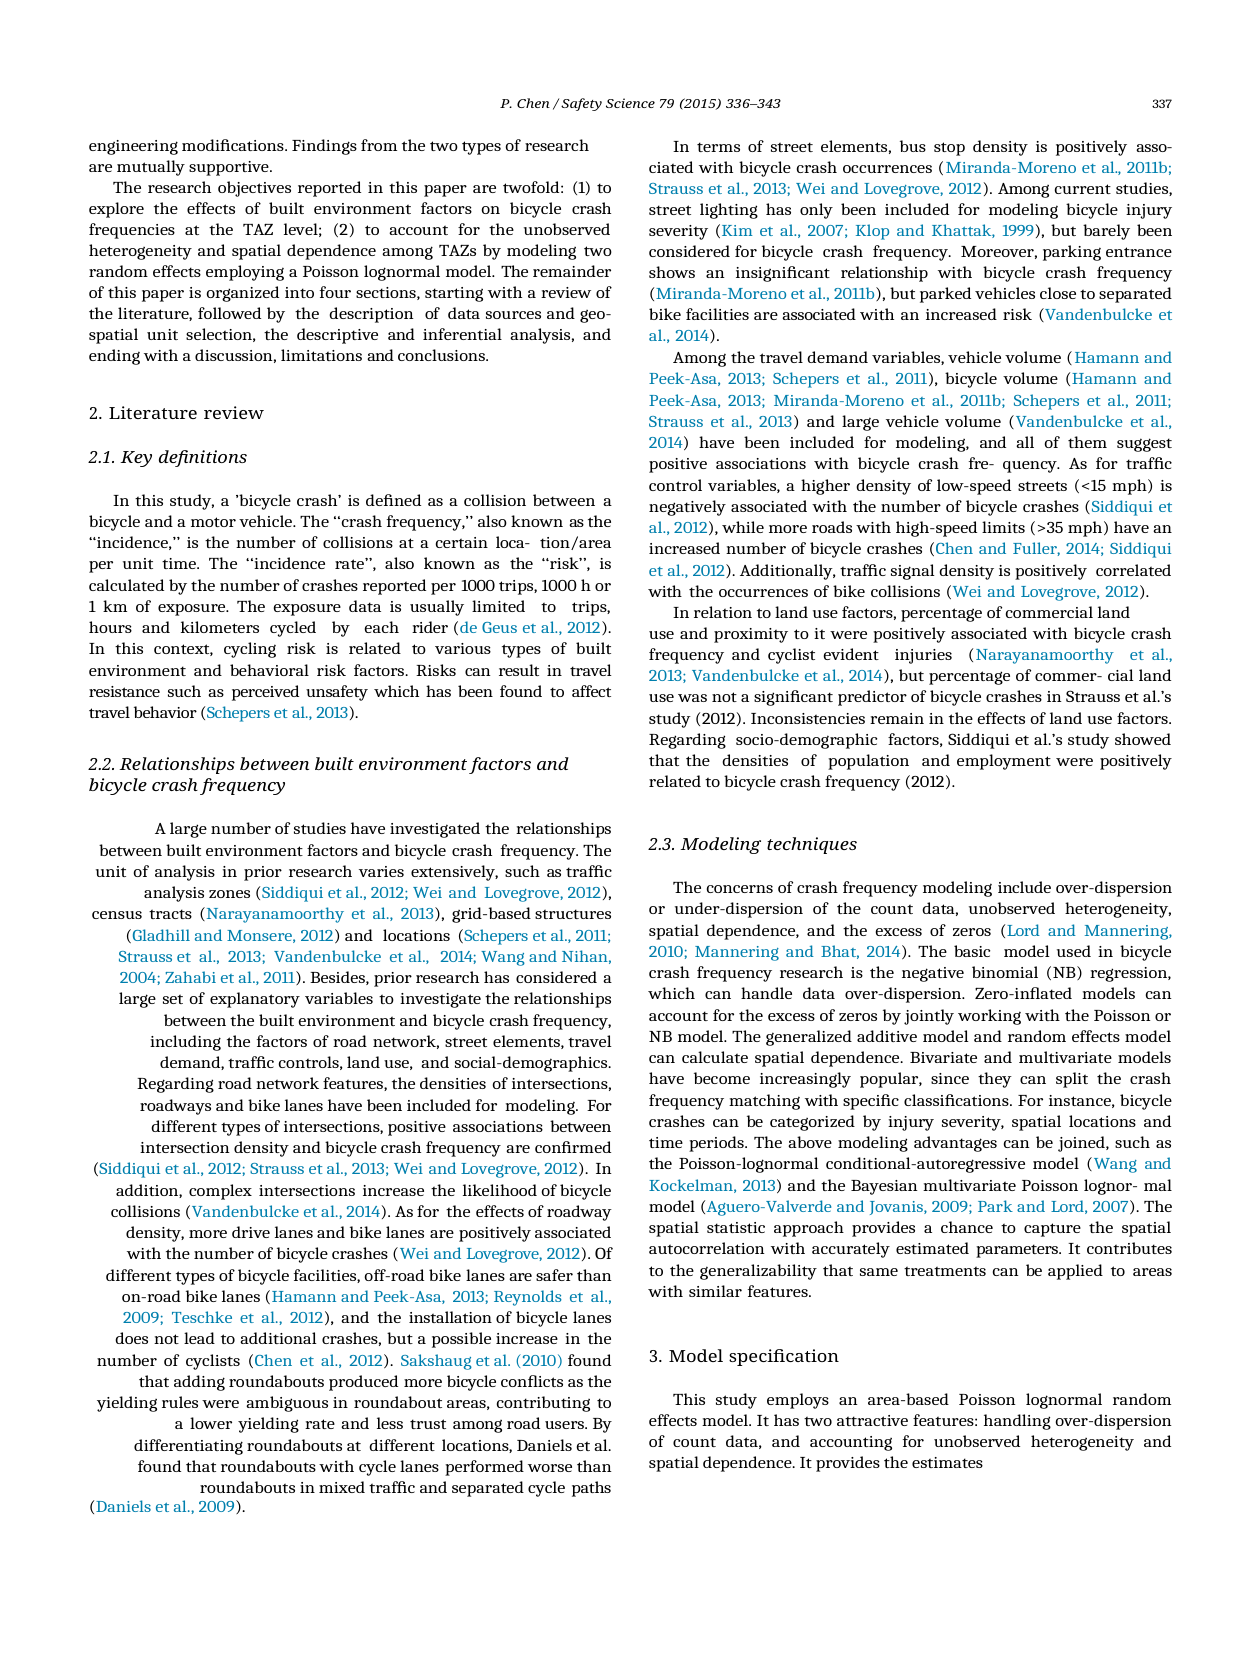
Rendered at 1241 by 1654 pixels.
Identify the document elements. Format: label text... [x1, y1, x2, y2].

text In relation to land use factors, percentage of commercial land [673, 603, 1184, 622]
picture [650, 1180, 656, 1189]
list Modeling techniques [649, 833, 1184, 856]
text In this study, a ’bicycle crash’ is deﬁned as a collision between a bicycle and a motor vehicle. The ‘‘crash frequency,’’ also known as the ‘‘incidence,’’ is the number of collisions at a certain loca- tion/area per unit time. The ‘‘incidence rate’’, also known as the ‘‘risk’’, is calculated by the number of crashes reported per 1000 trips, 1000 h or 1 km of exposure. The exposure data is usually limited to trips, hours and kilometers cycled by each rider (de Geus et al., 2012). In this context, cycling risk is related to various types of built environment and behavioral risk factors. Risks can result in travel resistance such as perceived unsafety which has been found to affect travel behavior (Schepers et al., 2013). [88, 491, 612, 723]
list Relationships between built environment factors and bicycle crash frequency [88, 753, 612, 797]
text (Daniels et al., 2009). [88, 1500, 612, 1516]
text In terms of street elements, bus stop density is positively asso- ciated with bicycle crash occurrences (Miranda-Moreno et al., 2011b; Strauss et al., 2013; Wei and Lovegrove, 2012). Among current studies, street lighting has only been included for modeling bicycle injury severity (Kim et al., 2007; Klop and Khattak, 1999), but barely been considered for bicycle crash frequency. Moreover, parking entrance shows an insigniﬁcant relationship with bicycle crash frequency (Miranda-Moreno et al., 2011b), but parked vehicles close to separated bike facilities are associated with an increased risk (Vandenbulcke et al., 2014). [649, 137, 1172, 346]
text The research objectives reported in this paper are twofold: (1) to explore the effects of built environment factors on bicycle crash frequencies at the TAZ level; (2) to account for the unobserved heterogeneity and spatial dependence among TAZs by modeling two random effects employing a Poisson lognormal model. The remainder of this paper is organized into four sections, starting with a review of the literature, followed by the description of data sources and geo-spatial unit selection, the descriptive and inferential analysis, and ending with a discussion, limitations and conclusions. [88, 178, 612, 366]
list Literature review [89, 401, 612, 424]
text engineering modiﬁcations. Findings from the two types of research are mutually supportive. [88, 136, 612, 176]
list Key deﬁnitions [89, 445, 612, 468]
text use and proximity to it were positively associated with bicycle crash frequency and cyclist evident injuries (Narayanamoorthy et al., 2013; Vandenbulcke et al., 2014), but percentage of commer- cial land use was not a signiﬁcant predictor of bicycle crashes in Strauss et al.’s study (2012). Inconsistencies remain in the effects of land use factors. Regarding socio-demographic factors, Siddiqui et al.’s study showed that the densities of population and employment were positively related to bicycle crash frequency (2012). [649, 624, 1172, 792]
list Model speciﬁcation [649, 1345, 1184, 1368]
text A large number of studies have investigated the relationships between built environment factors and bicycle crash frequency. The unit of analysis in prior research varies extensively, such as trafﬁc analysis zones (Siddiqui et al., 2012; Wei and Lovegrove, 2012), census tracts (Narayanamoorthy et al., 2013), grid-based structures (Gladhill and Monsere, 2012) and locations (Schepers et al., 2011; Strauss et al., 2013; Vandenbulcke et al., 2014; Wang and Nihan, 2004; Zahabi et al., 2011). Besides, prior research has considered a large set of explanatory variables to investigate the relationships between the built environment and bicycle crash frequency, including the factors of road network, street elements, travel demand, trafﬁc controls, land use, and social-demographics. Regarding road network features, the densities of intersections, roadways and bike lanes have been included for modeling. For different types of intersections, positive associations between intersection density and bicycle crash frequency are conﬁrmed (Siddiqui et al., 2012; Strauss et al., 2013; Wei and Lovegrove, 2012). In addition, complex intersections increase the likelihood of bicycle collisions (Vandenbulcke et al., 2014). As for the effects of roadway density, more drive lanes and bike lanes are positively associated with the number of bicycle crashes (Wei and Lovegrove, 2012). Of different types of bicycle facilities, off-road bike lanes are safer than on-road bike lanes (Hamann and Peek-Asa, 2013; Reynolds et al., 2009; Teschke et al., 2012), and the installation of bicycle lanes does not lead to additional crashes, but a possible increase in the number of cyclists (Chen et al., 2012). Sakshaug et al. (2010) found that adding roundabouts produced more bicycle conﬂicts as the yielding rules were ambiguous in roundabout areas, contributing to a lower yielding rate and less trust among road users. By differentiating roundabouts at different locations, Daniels et al. found that roundabouts with cycle lanes performed worse than roundabouts in mixed trafﬁc and separated cycle paths [88, 820, 612, 1498]
text The concerns of crash frequency modeling include over-dispersion or under-dispersion of the count data, unobserved heterogeneity, spatial dependence, and the excess of zeros (Lord and Mannering, 2010; Mannering and Bhat, 2014). The basic model used in bicycle crash frequency research is the negative binomial (NB) regression, which can handle data over-dispersion. Zero-inﬂated models can account for the excess of zeros by jointly working with the Poisson or NB model. The generalized additive model and random effects model can calculate spatial dependence. Bivariate and multivariate models have become increasingly popular, since they can split the crash frequency matching with speciﬁc classiﬁcations. For instance, bicycle crashes can be categorized by injury severity, spatial locations and time periods. The above modeling advantages can be joined, such as the Poisson-lognormal conditional-autoregressive model (Wang and Kockelman, 2013) and the Bayesian multivariate Poisson lognor- mal model (Aguero-Valverde and Jovanis, 2009; Park and Lord, 2007). The spatial statistic approach provides a chance to capture the spatial autocorrelation with accurately estimated parameters. It contributes to the generalizability that same treatments can be applied to areas with similar features. [649, 878, 1172, 1301]
text P. Chen / Safety Science 79 (2015) 336–343 337 [500, 96, 1184, 113]
text This study employs an area-based Poisson lognormal random effects model. It has two attractive features: handling over-dispersion of count data, and accounting for unobserved heterogeneity and spatial dependence. It provides the estimates [649, 1391, 1172, 1473]
picture [650, 397, 656, 404]
picture [822, 948, 828, 955]
text Among the travel demand variables, vehicle volume (Hamann and Peek-Asa, 2013; Schepers et al., 2011), bicycle volume (Hamann and Peek-Asa, 2013; Miranda-Moreno et al., 2011b; Schepers et al., 2011; Strauss et al., 2013) and large vehicle volume (Vandenbulcke et al., 2014) have been included for modeling, and all of them suggest positive associations with bicycle crash fre- quency. As for trafﬁc control variables, a higher density of low-speed streets (<15 mph) is negatively associated with the number of bicycle crashes (Siddiqui et al., 2012), while more roads with high-speed limits (>35 mph) have an increased number of bicycle crashes (Chen and Fuller, 2014; Siddiqui et al., 2012). Additionally, trafﬁc signal density is positively correlated with the occurrences of bike collisions (Wei and Lovegrove, 2012). [649, 348, 1172, 601]
picture [650, 375, 656, 382]
